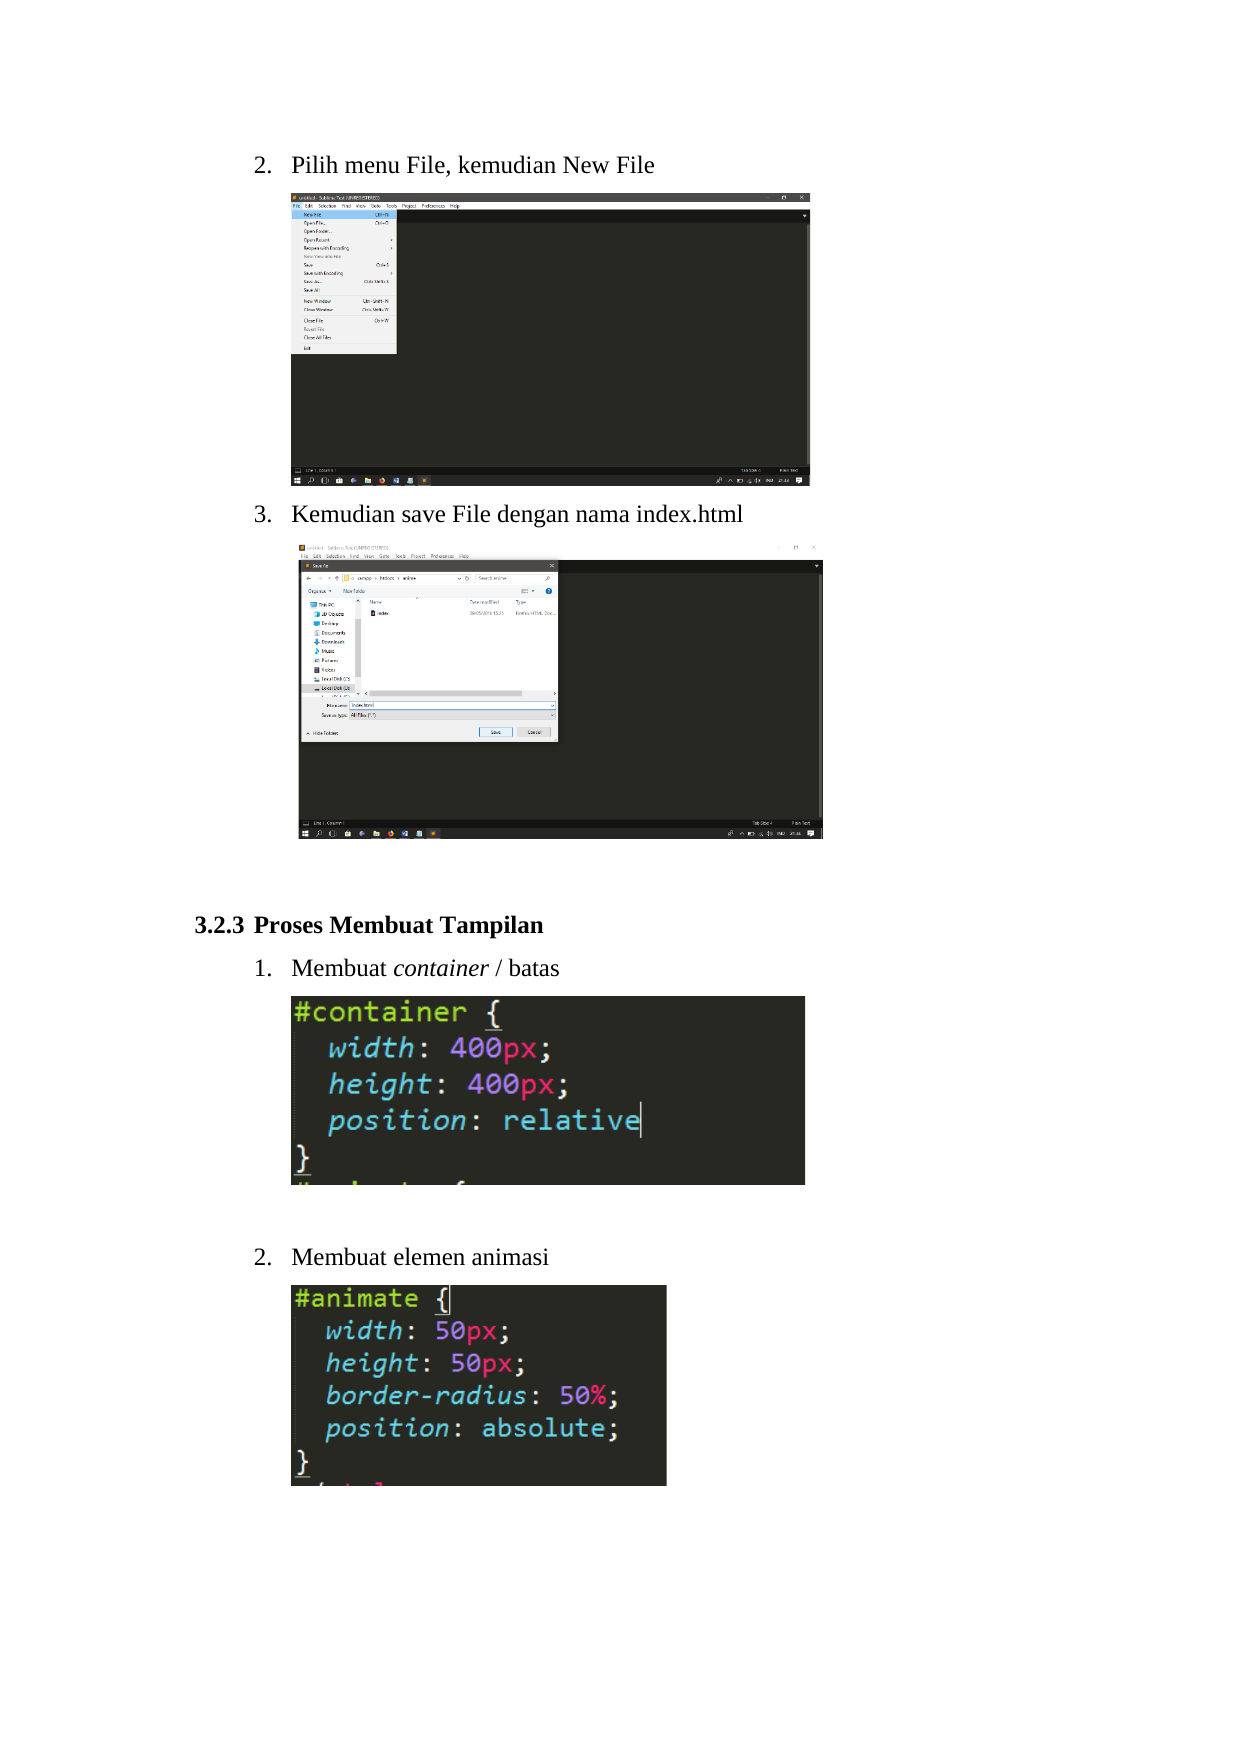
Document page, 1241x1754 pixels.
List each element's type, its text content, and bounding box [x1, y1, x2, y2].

picture [291, 1285, 667, 1486]
title Kemudian save File dengan nama index.html [253, 499, 1090, 528]
title Proses Membuat Tampilan [194, 910, 1090, 939]
picture [291, 996, 806, 1185]
title Membuat elemen animasi [253, 1242, 1090, 1271]
title Membuat container / batas [253, 953, 1090, 982]
picture [291, 193, 811, 486]
picture [298, 543, 823, 839]
